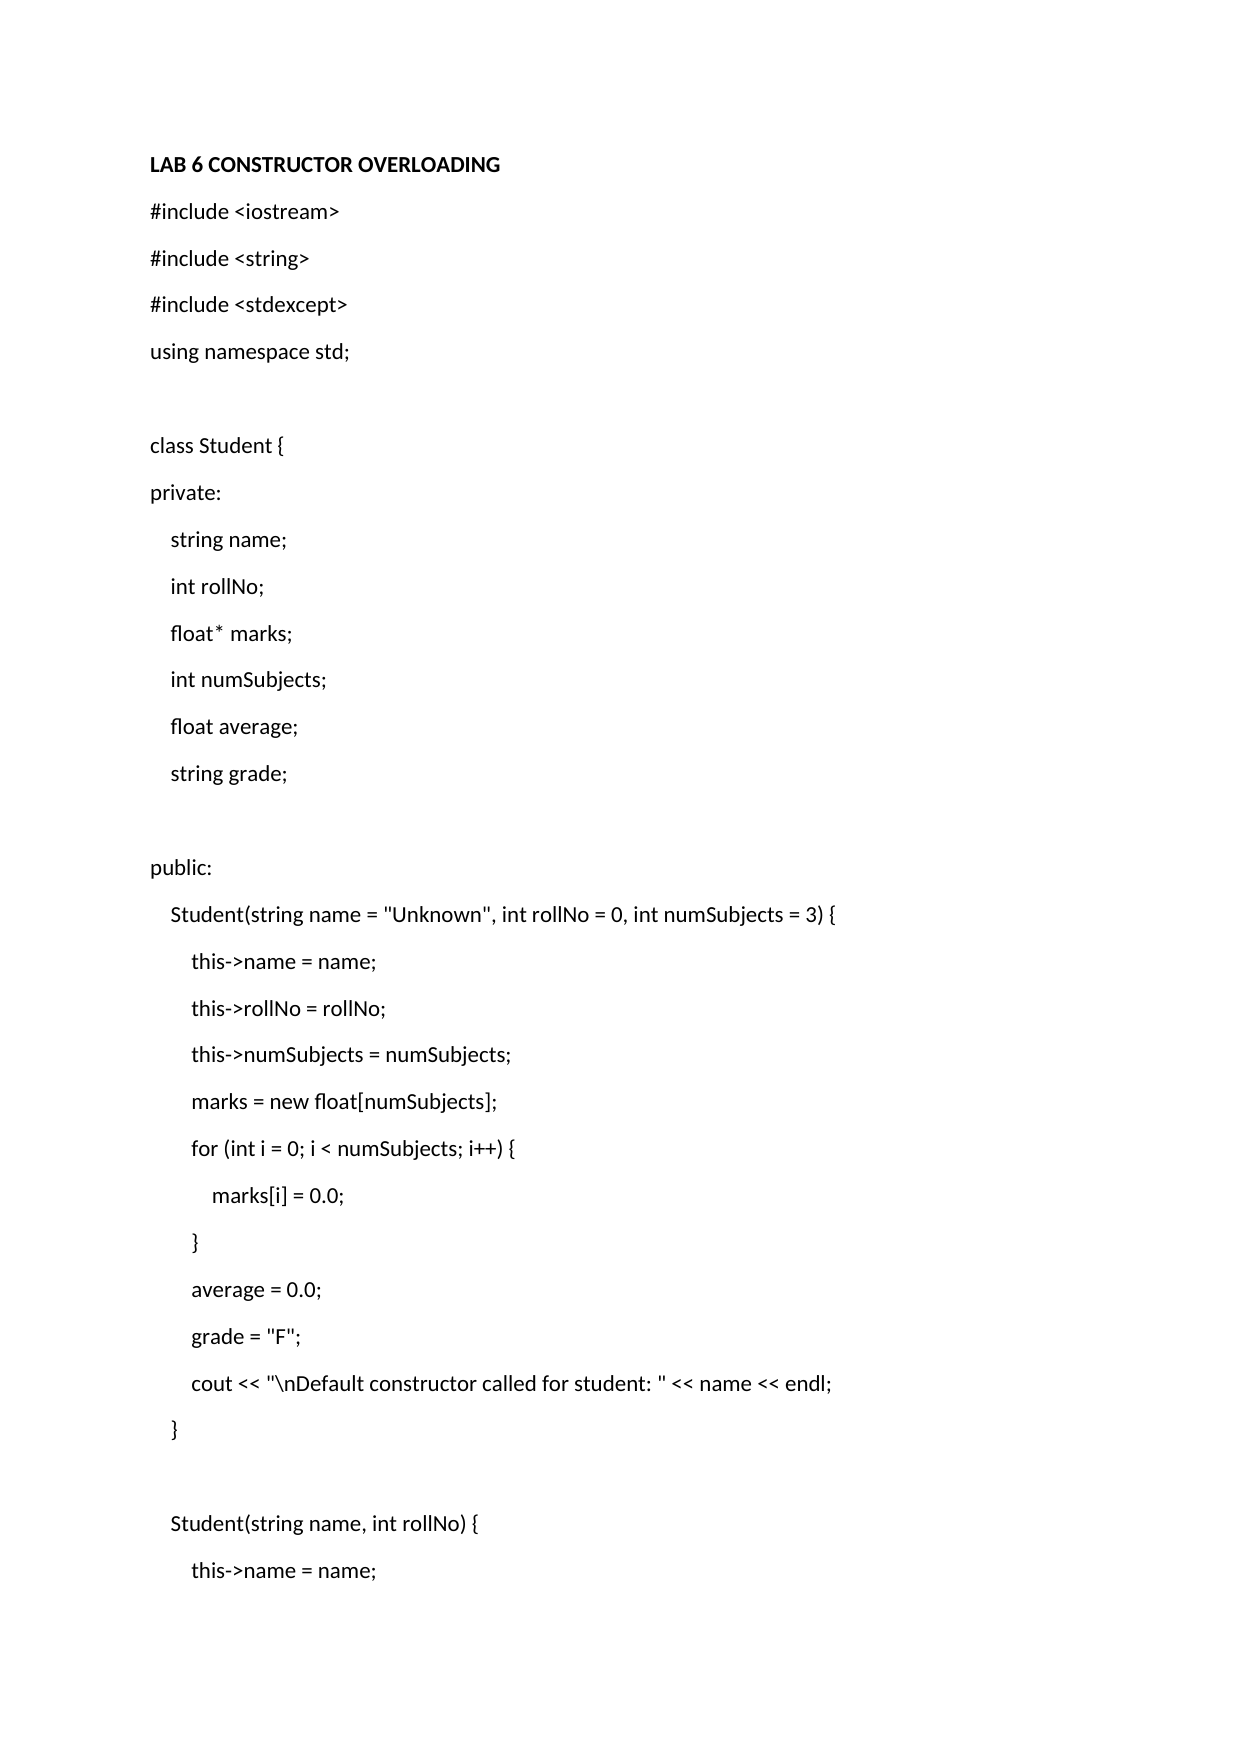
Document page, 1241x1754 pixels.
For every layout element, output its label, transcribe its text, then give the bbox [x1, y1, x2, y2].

text average = 0.0; [150, 1275, 1090, 1303]
text this->name = name; [150, 947, 1090, 975]
text grade = "F"; [150, 1322, 1090, 1350]
text } [150, 1416, 1090, 1444]
text } [150, 1228, 1090, 1256]
text for (int i = 0; i < numSubjects; i++) { [150, 1134, 1090, 1162]
text #include <stdexcept> [150, 291, 1090, 319]
text string name; [150, 525, 1090, 553]
text #include <iostream> [150, 197, 1090, 225]
text this->rollNo = rollNo; [150, 994, 1090, 1022]
text float* marks; [150, 619, 1090, 647]
text using namespace std; [150, 337, 1090, 366]
text int numSubjects; [150, 666, 1090, 694]
text marks = new float[numSubjects]; [150, 1087, 1090, 1116]
text int rollNo; [150, 572, 1090, 600]
text Student(string name, int rollNo) { [150, 1509, 1090, 1537]
text cout << "\nDefault constructor called for student: " << name << endl; [150, 1369, 1090, 1397]
text this->name = name; [150, 1556, 1090, 1584]
text class Student { [150, 431, 1090, 459]
text marks[i] = 0.0; [150, 1181, 1090, 1209]
text private: [150, 478, 1090, 506]
text Student(string name = "Unknown", int rollNo = 0, int numSubjects = 3) { [150, 900, 1090, 928]
text public: [150, 853, 1090, 881]
text #include <string> [150, 244, 1090, 272]
text string grade; [150, 759, 1090, 787]
text LAB 6 CONSTRUCTOR OVERLOADING [150, 150, 1090, 178]
text float average; [150, 712, 1090, 741]
text this->numSubjects = numSubjects; [150, 1041, 1090, 1069]
